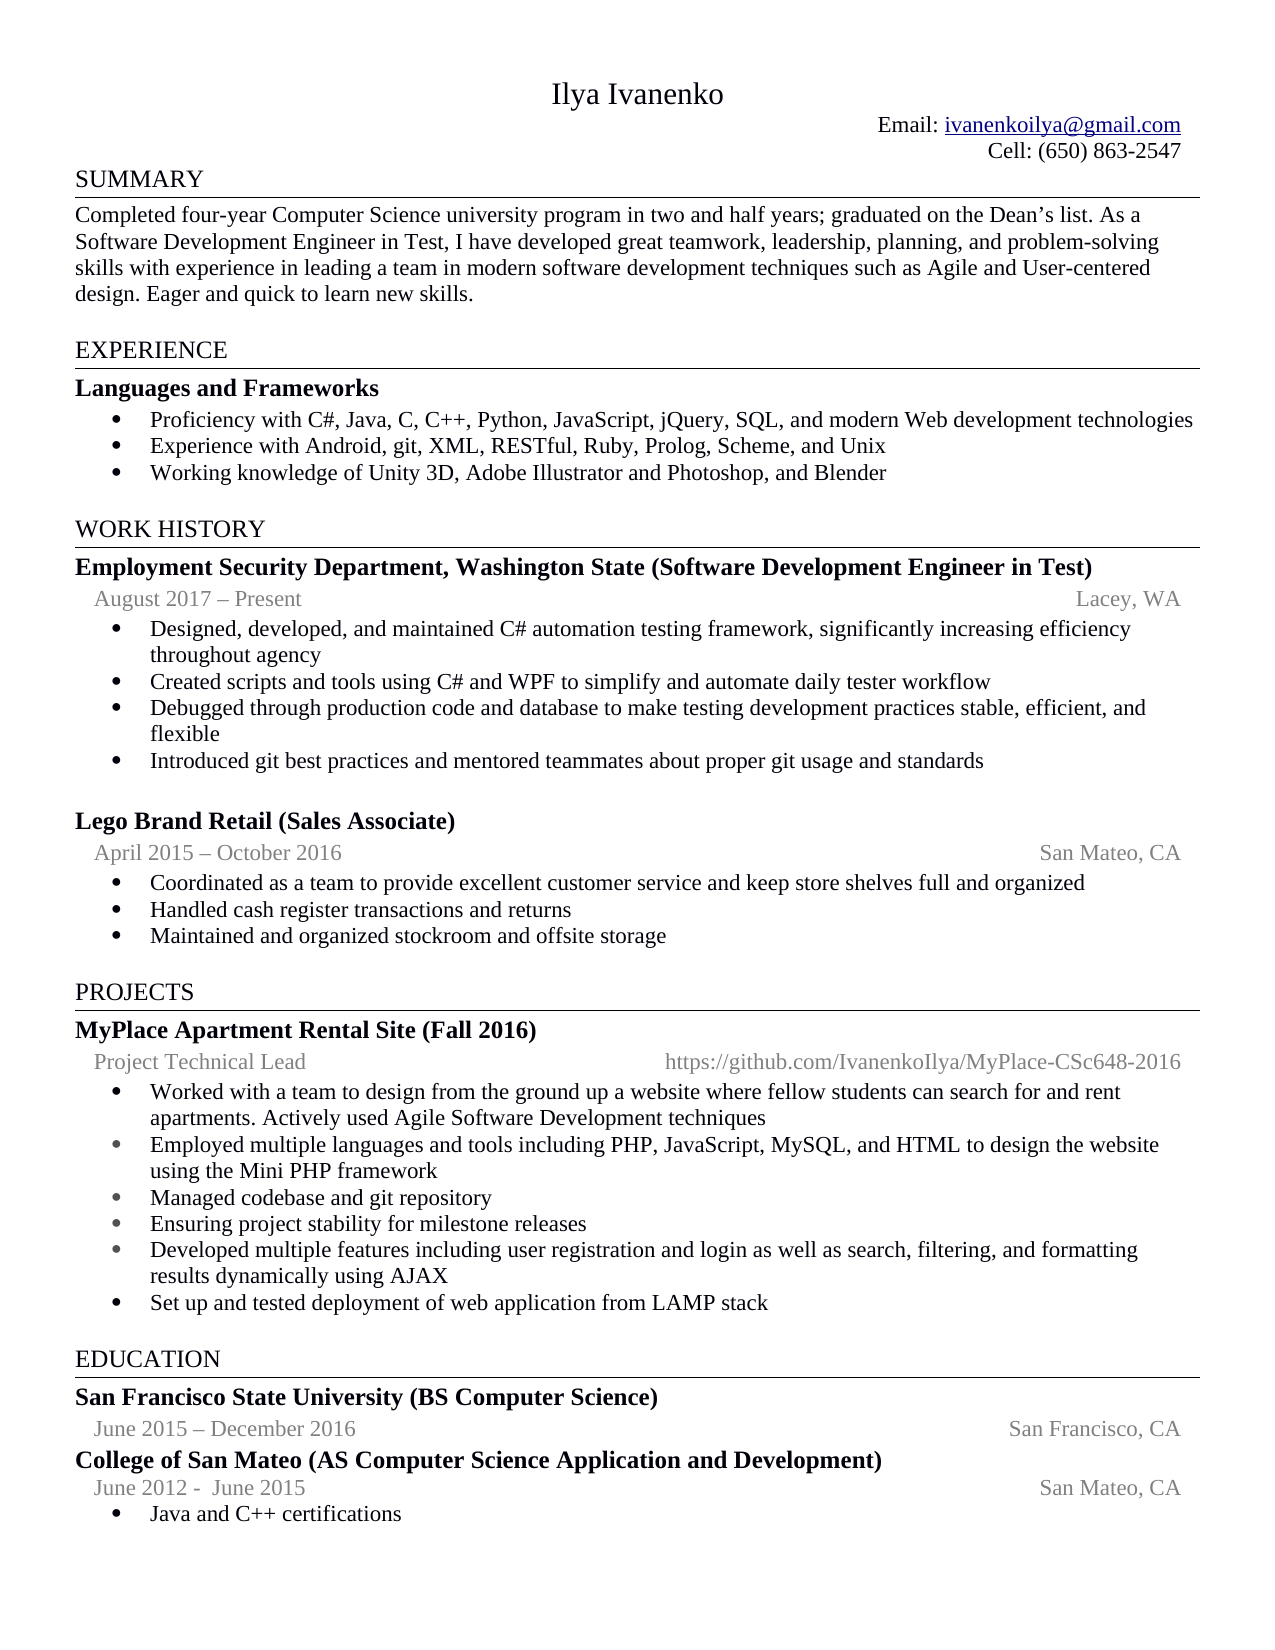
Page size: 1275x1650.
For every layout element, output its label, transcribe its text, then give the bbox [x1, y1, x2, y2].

text Email: ivanenkoilya@gmail.com [75, 111, 1200, 137]
text PROJECTS [75, 977, 1200, 1010]
text EXPERIENCE [75, 336, 1200, 368]
text Cell: (650) 863-2547 [75, 137, 1200, 164]
list Set up and tested deployment of web application from LAMP stack [112, 1289, 1200, 1315]
text Project Technical Lead https://github.com/IvanenkoIlya/MyPlace-CSc648-2016 [75, 1048, 1200, 1074]
text Employment Security Department, Washington State (Software Development Engineer in Test) [75, 552, 1200, 581]
list Developed multiple features including user registration and login as well as search, filtering, and formatting results dynamically using AJAX [112, 1236, 1200, 1289]
list Employed multiple languages and tools including PHP, JavaScript, MySQL, and HTML to design the website using the Mini PHP framework [112, 1131, 1200, 1183]
list Working knowledge of Unity 3D, Adobe Illustrator and Photoshop, and Blender [112, 459, 1200, 485]
list Created scripts and tools using C# and WPF to simplify and automate daily tester workflow [112, 668, 1200, 694]
text Completed four-year Computer Science university program in two and half years; graduated on the Dean’s list. As a Software Development Engineer in Test, I have developed great teamwork, leadership, planning, and problem-solving skills with experience in leading a team in modern software development techniques such as Agile and User-centered design. Eager and quick to learn new skills. [75, 201, 1200, 307]
list Coordinated as a team to provide excellent customer service and keep store shelves full and organized [112, 869, 1200, 896]
text MyPlace Apartment Rental Site (Fall 2016) [75, 1015, 1200, 1044]
list Debugged through production code and database to make testing development practices stable, efficient, and flexible [112, 694, 1200, 747]
list Proficiency with C#, Java, C, C++, Python, JavaScript, jQuery, SQL, and modern Web development technologies [112, 406, 1200, 433]
list Java and C++ certifications [112, 1500, 1200, 1526]
list Managed codebase and git repository [112, 1183, 1200, 1210]
text College of San Mateo (AS Computer Science Application and Development) [75, 1445, 1200, 1474]
text San Francisco State University (BS Computer Science) [75, 1382, 1200, 1411]
list Handled cash register transactions and returns [112, 896, 1200, 922]
text Ilya Ivanenko [75, 75, 1200, 111]
text SUMMARY [75, 164, 1200, 197]
text EDUCATION [75, 1344, 1200, 1377]
text WORK HISTORY [75, 514, 1200, 547]
list Ensuring project stability for milestone releases [112, 1210, 1200, 1236]
list Worked with a team to design from the ground up a website where fellow students can search for and rent apartments. Actively used Agile Software Development techniques [112, 1078, 1200, 1131]
text June 2015 – December 2016 San Francisco, CA [75, 1415, 1200, 1441]
list Designed, developed, and maintained C# automation testing framework, significantly increasing efficiency throughout agency [112, 615, 1200, 668]
list Maintained and organized stockroom and offsite storage [112, 922, 1200, 948]
text April 2015 – October 2016 San Mateo, CA [75, 839, 1200, 866]
text Lego Brand Retail (Sales Associate) [75, 806, 1200, 835]
list Experience with Android, git, XML, RESTful, Ruby, Prolog, Scheme, and Unix [112, 433, 1200, 459]
list Introduced git best practices and mentored teammates about proper git usage and standards [112, 747, 1200, 773]
text Languages and Frameworks [75, 373, 1200, 402]
text August 2017 – Present Lacey, WA [75, 585, 1200, 611]
text June 2012 - June 2015 San Mateo, CA [75, 1474, 1200, 1500]
